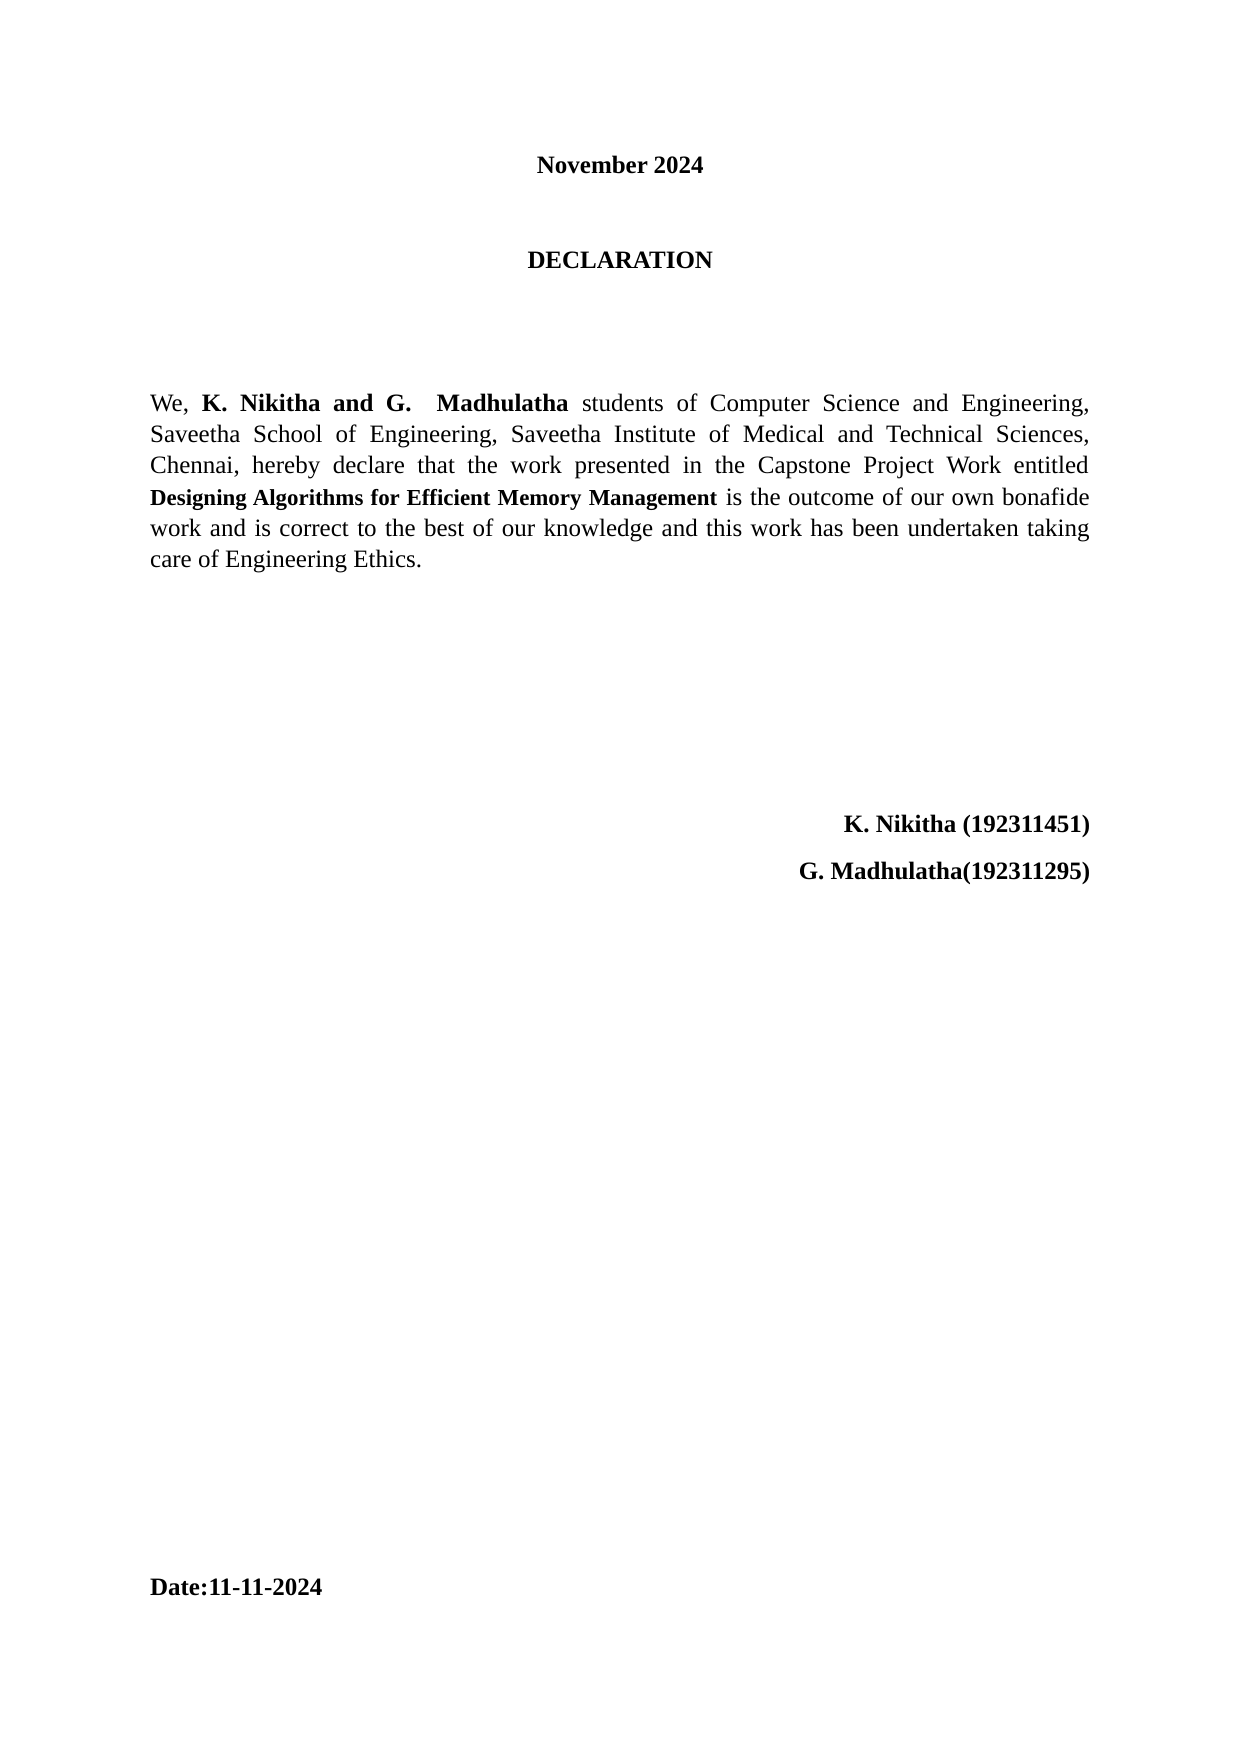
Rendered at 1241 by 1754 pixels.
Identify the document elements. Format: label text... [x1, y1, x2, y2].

text We, K. Nikitha and G. Madhulatha students of Computer Science and Engineering, Saveetha School of Engineering, Saveetha Institute of Medical and Technical Sciences, Chennai, hereby declare that the work presented in the Capstone Project Work entitled Designing Algorithms for Efficient Memory Management is the outcome of our own bonafide work and is correct to the best of our knowledge and this work has been undertaken taking care of Engineering Ethics. [150, 388, 1090, 572]
text Date:11-11-2024 [150, 1572, 1090, 1601]
text DECLARATION [150, 245, 1090, 274]
text G. Madhulatha(192311295) [150, 856, 1090, 885]
text K. Nikitha (192311451) [150, 809, 1090, 837]
text November 2024 [150, 150, 1090, 179]
